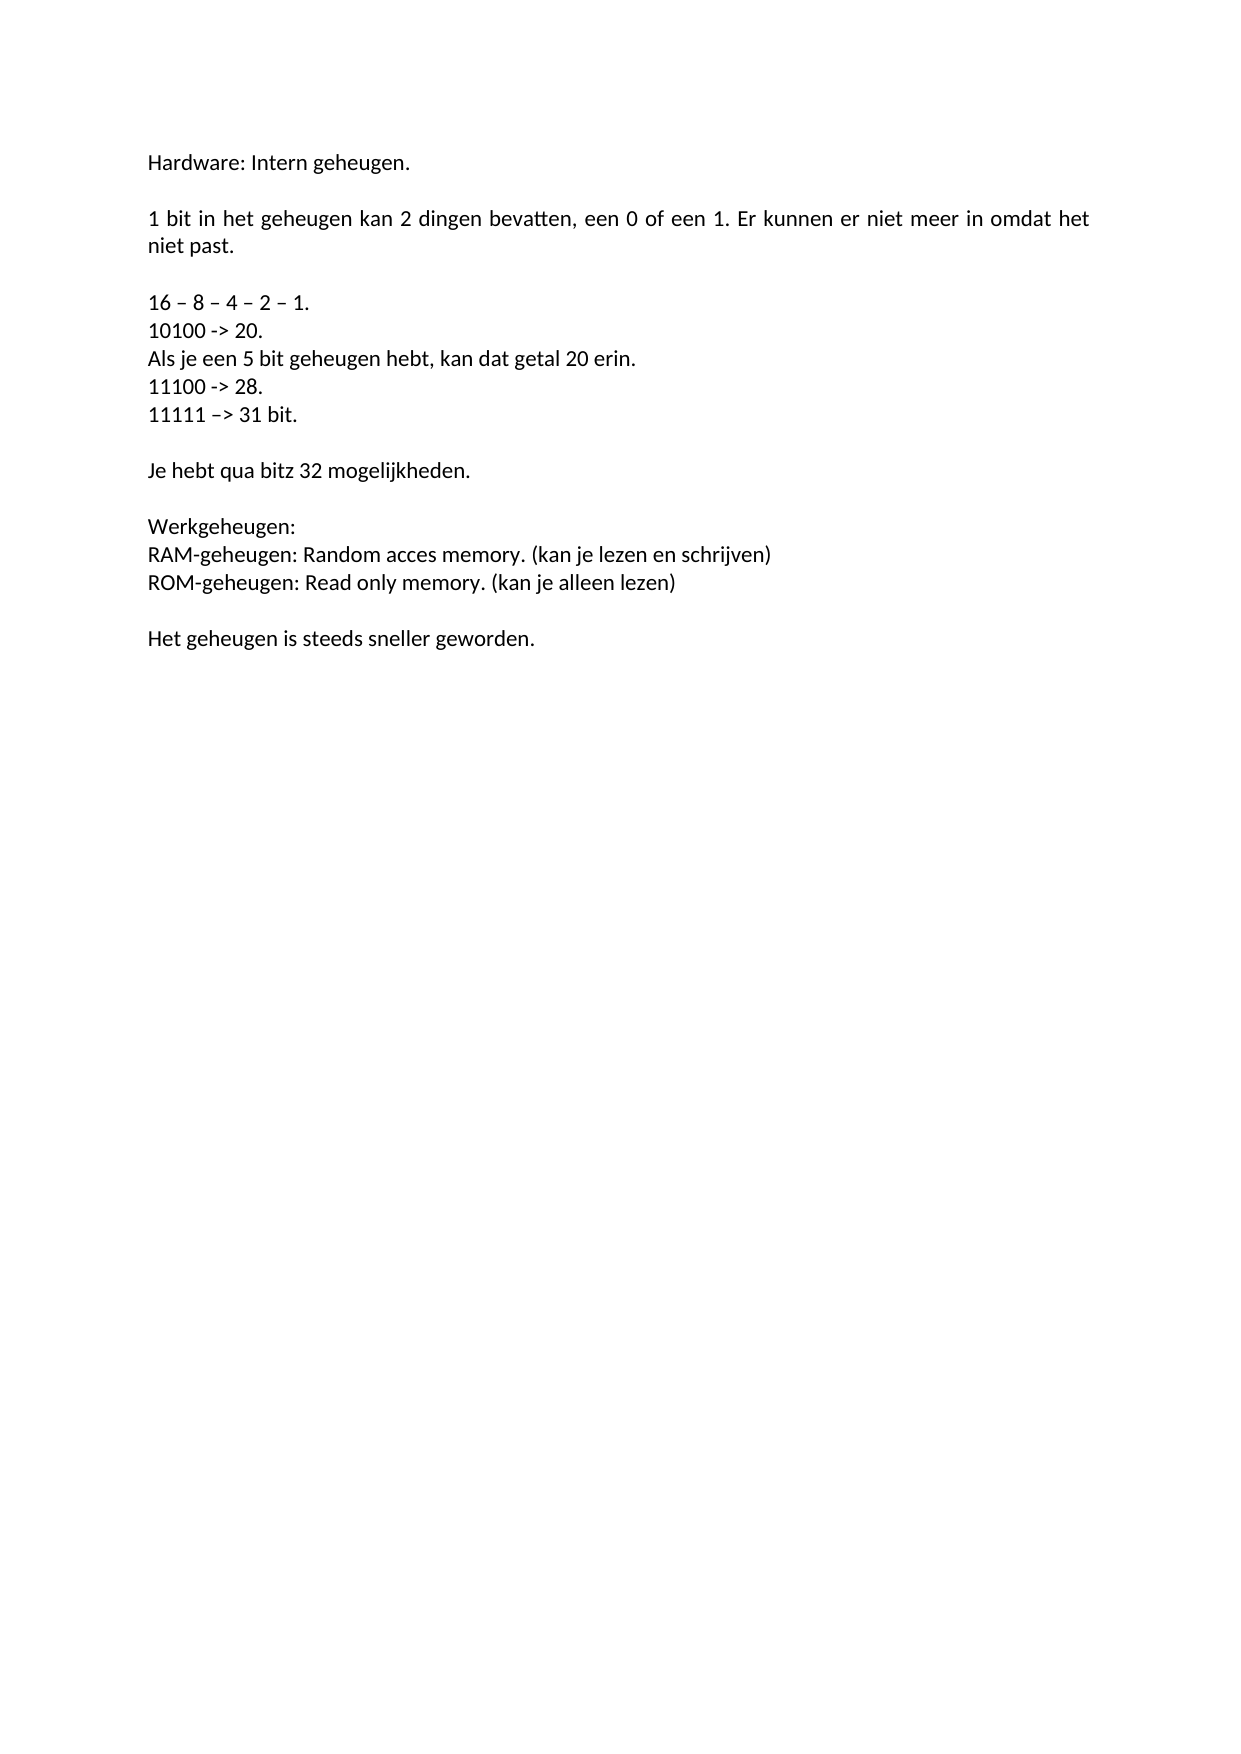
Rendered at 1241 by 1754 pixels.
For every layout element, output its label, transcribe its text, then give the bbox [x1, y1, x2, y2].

text Je hebt qua bitz 32 mogelijkheden. [148, 456, 1093, 484]
text RAM-geheugen: Random acces memory. (kan je lezen en schrijven) [148, 540, 1093, 568]
text Als je een 5 bit geheugen hebt, kan dat getal 20 erin. [148, 344, 1093, 372]
text Werkgeheugen: [148, 512, 1093, 540]
text Het geheugen is steeds sneller geworden. [148, 624, 1093, 652]
text 1 bit in het geheugen kan 2 dingen bevatten, een 0 of een 1. Er kunnen er niet meer in omdat het niet past. [148, 204, 1093, 260]
text 11111 –> 31 bit. [148, 400, 1093, 428]
text ROM-geheugen: Read only memory. (kan je alleen lezen) [148, 568, 1093, 596]
text Hardware: Intern geheugen. [148, 148, 1093, 176]
text 11100 -> 28. [148, 372, 1093, 400]
text 16 – 8 – 4 – 2 – 1. [148, 288, 1093, 316]
text 10100 -> 20. [148, 316, 1093, 344]
